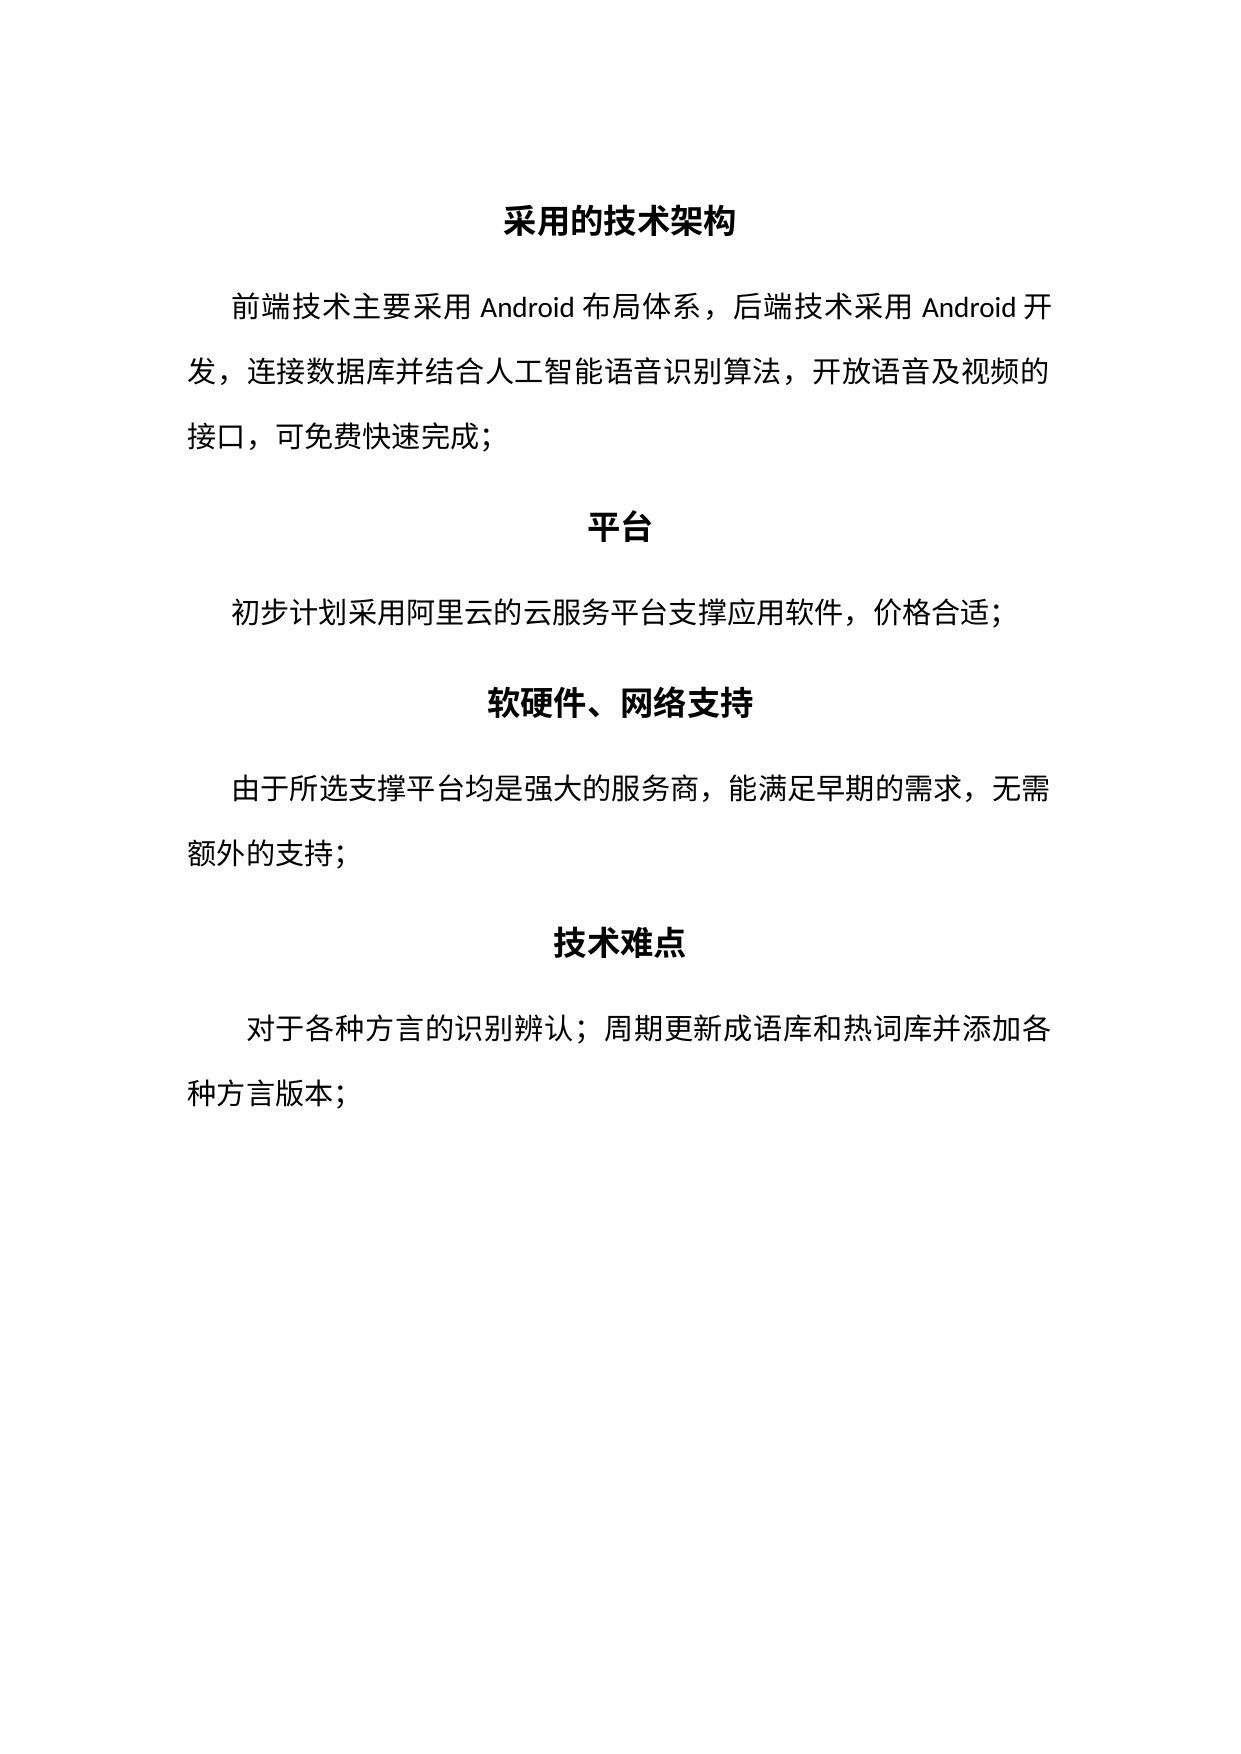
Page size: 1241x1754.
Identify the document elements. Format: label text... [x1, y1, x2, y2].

text 初步计划采用阿里云的云服务平台支撑应用软件，价格合适； [187, 578, 1053, 643]
subtitle 平台 [187, 493, 1053, 558]
subtitle 软硬件、网络支持 [187, 668, 1053, 733]
text 前端技术主要采用Android布局体系，后端技术采用Android开发，连接数据库并结合人工智能语音识别算法，开放语音及视频的接口，可免费快速完成； [187, 273, 1053, 468]
text 由于所选支撑平台均是强大的服务商，能满足早期的需求，无需额外的支持； [187, 754, 1053, 884]
text 对于各种方言的识别辨认；周期更新成语库和热词库并添加各种方言版本； [187, 994, 1053, 1124]
subtitle 采用的技术架构 [187, 187, 1053, 252]
subtitle 技术难点 [187, 909, 1053, 974]
